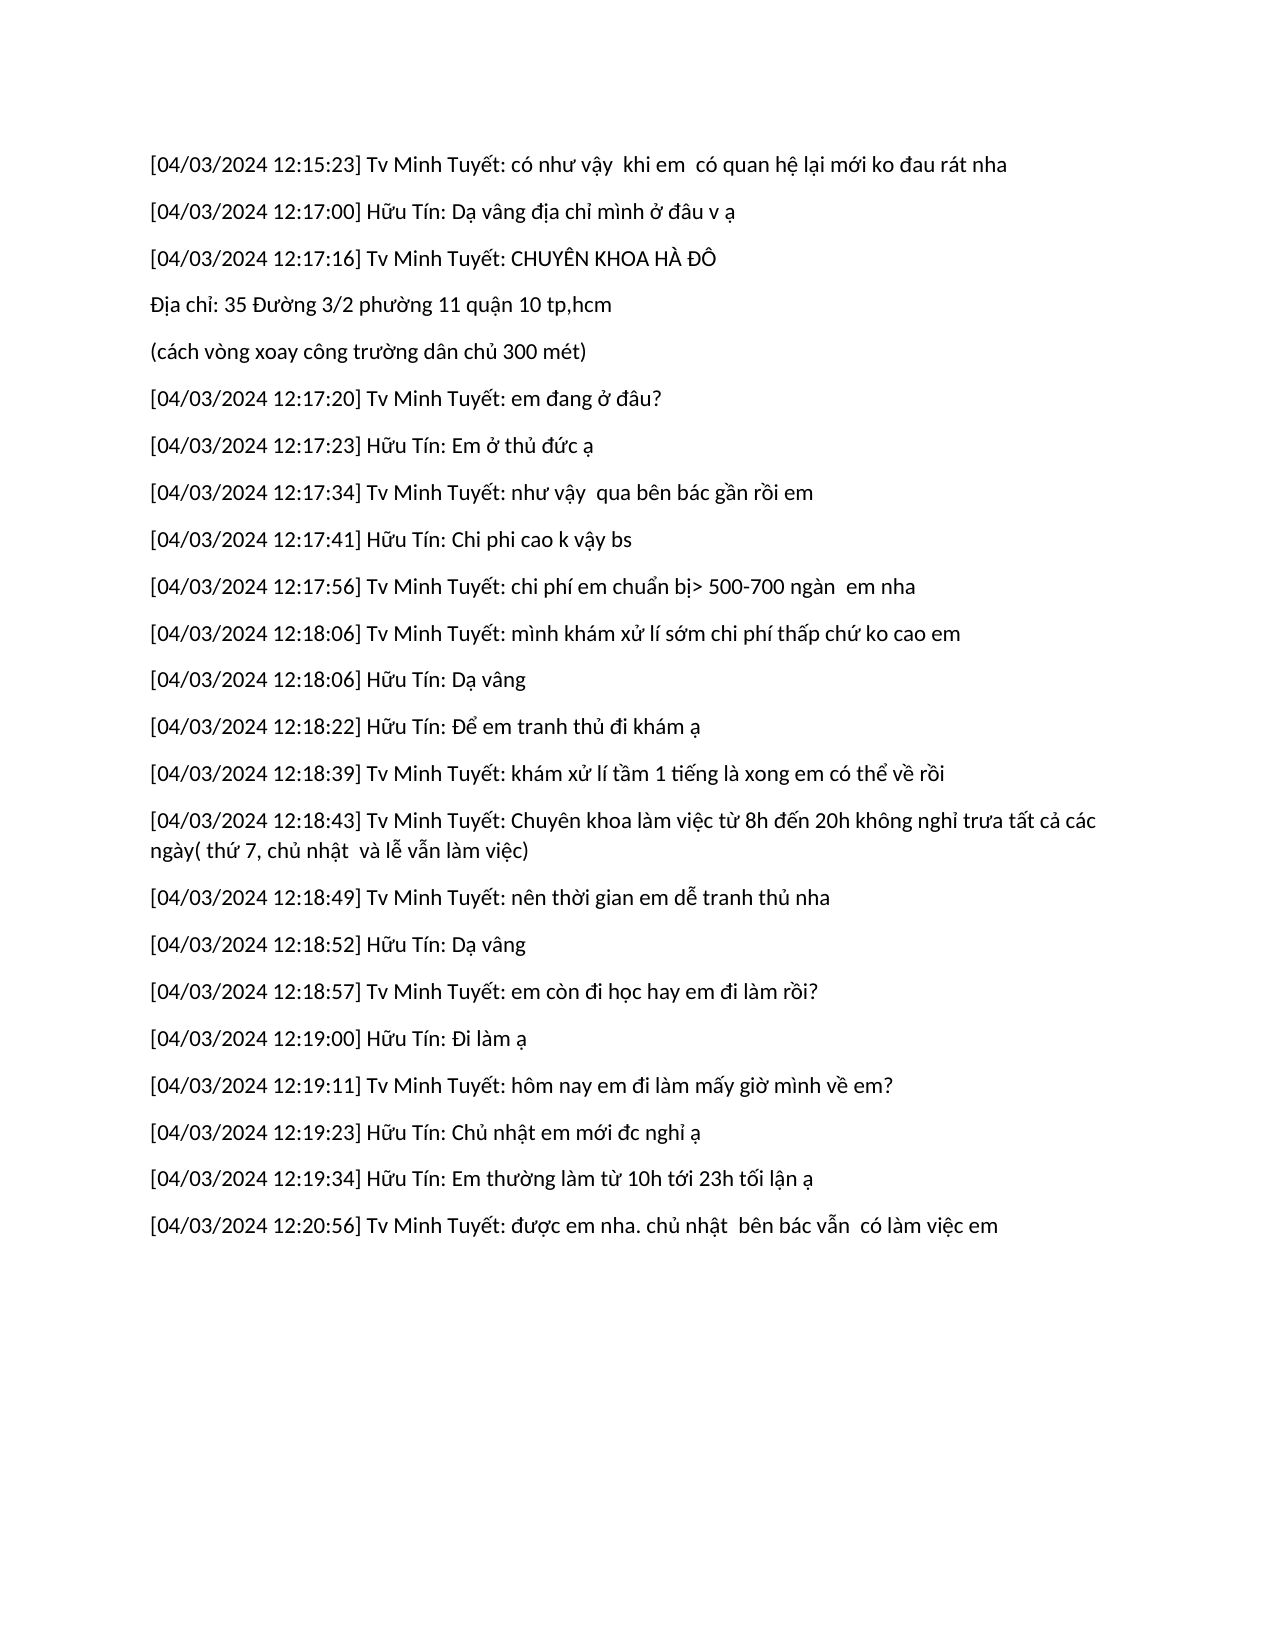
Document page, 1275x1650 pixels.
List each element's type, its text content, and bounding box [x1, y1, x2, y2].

text [04/03/2024 12:18:43] Tv Minh Tuyết: Chuyên khoa làm việc từ 8h đến 20h không nghỉ trưa tất cả các ngày( thứ 7, chủ nhật và lễ vẫn làm việc) [150, 806, 1125, 864]
text [04/03/2024 12:18:49] Tv Minh Tuyết: nên thời gian em dễ tranh thủ nha [150, 883, 1125, 911]
text [04/03/2024 12:15:23] Tv Minh Tuyết: có như vậy khi em có quan hệ lại mới ko đau rát nha [150, 150, 1125, 178]
text [04/03/2024 12:18:39] Tv Minh Tuyết: khám xử lí tầm 1 tiếng là xong em có thể về rồi [150, 759, 1125, 787]
text [04/03/2024 12:17:16] Tv Minh Tuyết: CHUYÊN KHOA HÀ ĐÔ [150, 244, 1125, 272]
text [04/03/2024 12:17:23] Hữu Tín: Em ở thủ đức ạ [150, 431, 1125, 459]
text [04/03/2024 12:18:52] Hữu Tín: Dạ vâng [150, 930, 1125, 958]
text (cách vòng xoay công trường dân chủ 300 mét) [150, 337, 1125, 366]
text [04/03/2024 12:19:00] Hữu Tín: Đi làm ạ [150, 1024, 1125, 1052]
text [04/03/2024 12:17:20] Tv Minh Tuyết: em đang ở đâu? [150, 384, 1125, 412]
text [04/03/2024 12:18:22] Hữu Tín: Để em tranh thủ đi khám ạ [150, 712, 1125, 741]
text [04/03/2024 12:19:34] Hữu Tín: Em thường làm từ 10h tới 23h tối lận ạ [150, 1164, 1125, 1193]
text [04/03/2024 12:18:06] Tv Minh Tuyết: mình khám xử lí sớm chi phí thấp chứ ko cao em [150, 619, 1125, 647]
text [04/03/2024 12:18:57] Tv Minh Tuyết: em còn đi học hay em đi làm rồi? [150, 977, 1125, 1005]
text Địa chỉ: 35 Đường 3/2 phường 11 quận 10 tp,hcm [150, 291, 1125, 319]
text [04/03/2024 12:18:06] Hữu Tín: Dạ vâng [150, 666, 1125, 694]
text [04/03/2024 12:19:23] Hữu Tín: Chủ nhật em mới đc nghỉ ạ [150, 1118, 1125, 1146]
text [04/03/2024 12:20:56] Tv Minh Tuyết: được em nha. chủ nhật bên bác vẫn có làm việc em [150, 1211, 1125, 1239]
text [04/03/2024 12:17:34] Tv Minh Tuyết: như vậy qua bên bác gần rồi em [150, 478, 1125, 506]
text [04/03/2024 12:17:41] Hữu Tín: Chi phi cao k vậy bs [150, 525, 1125, 553]
text [04/03/2024 12:17:00] Hữu Tín: Dạ vâng địa chỉ mình ở đâu v ạ [150, 197, 1125, 225]
text [04/03/2024 12:17:56] Tv Minh Tuyết: chi phí em chuẩn bị> 500-700 ngàn em nha [150, 572, 1125, 600]
text [04/03/2024 12:19:11] Tv Minh Tuyết: hôm nay em đi làm mấy giờ mình về em? [150, 1071, 1125, 1099]
